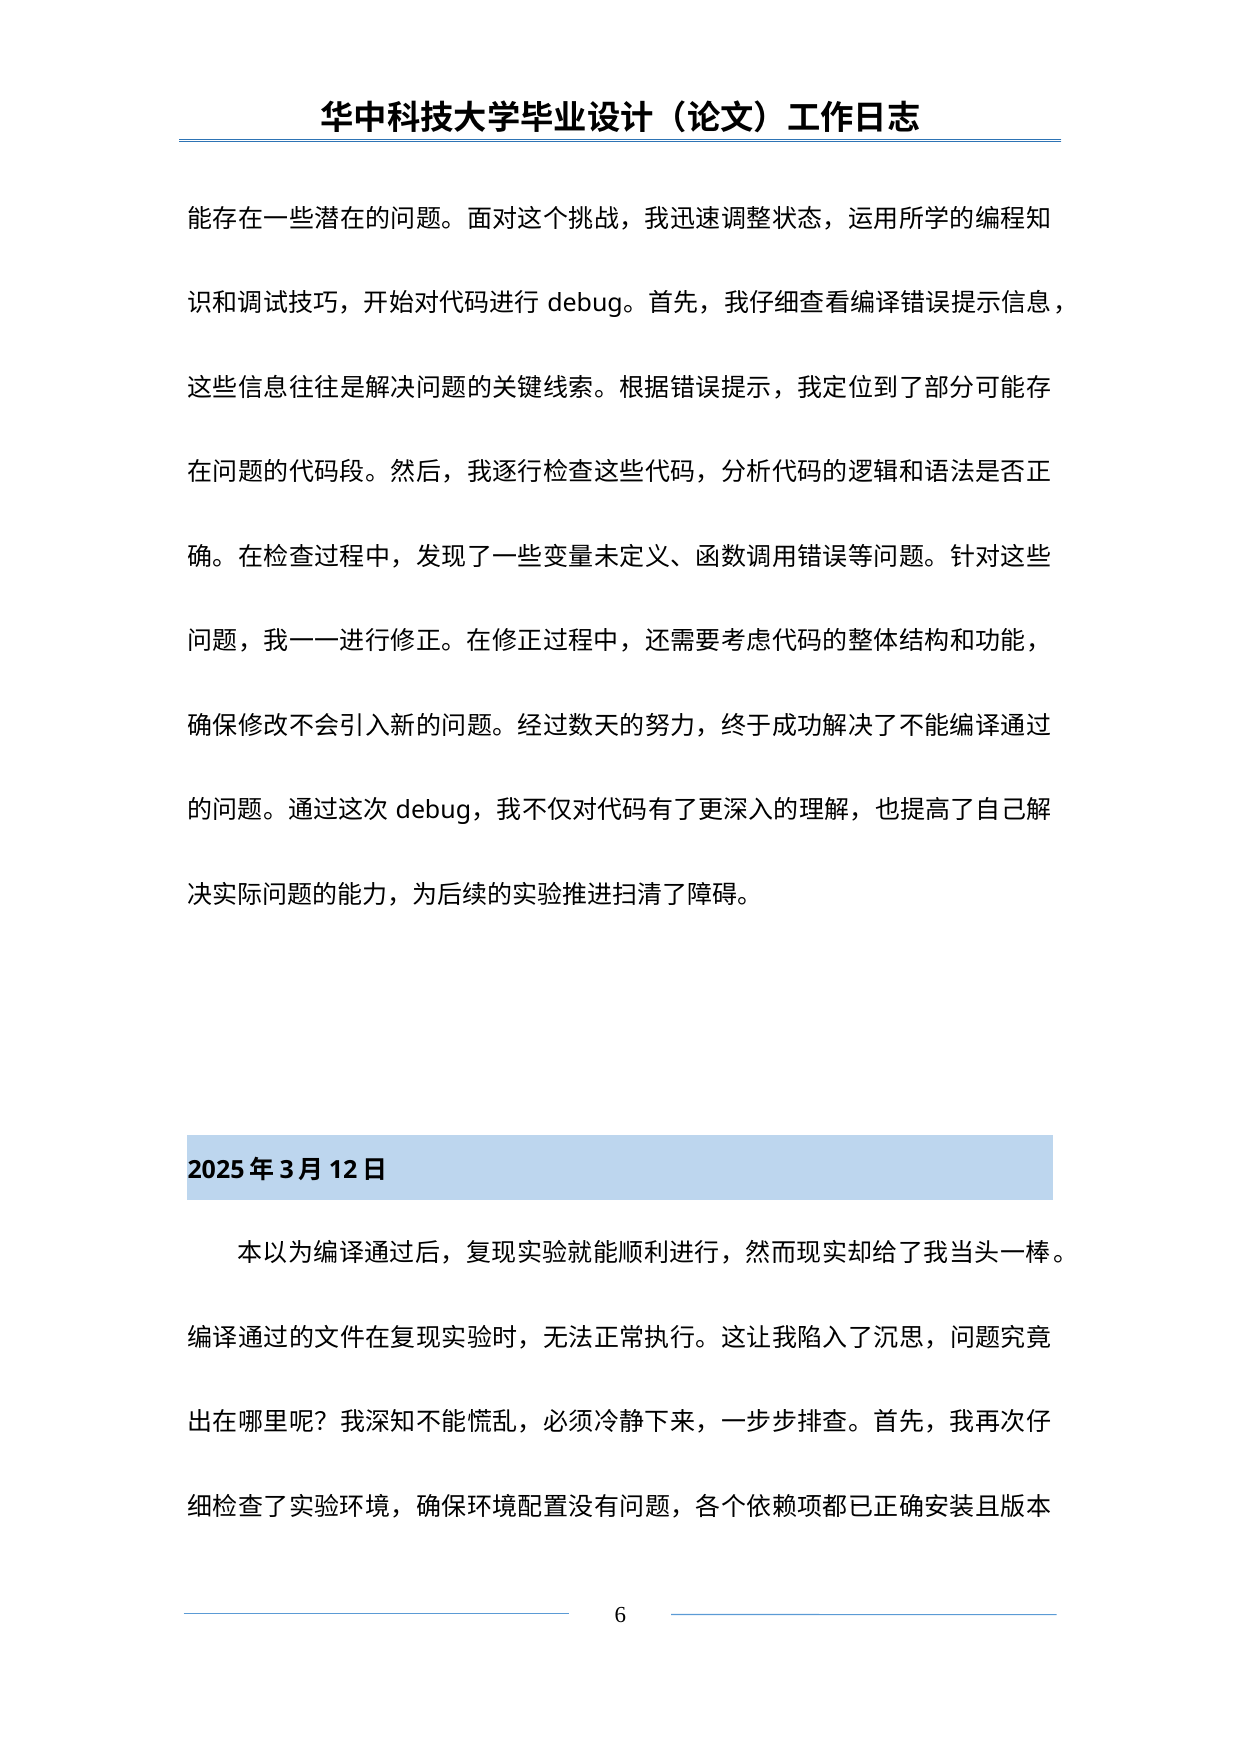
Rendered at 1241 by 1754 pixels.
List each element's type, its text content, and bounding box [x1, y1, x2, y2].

text 2025年3月12日 [187, 1135, 1053, 1200]
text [187, 1218, 1053, 1537]
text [187, 184, 1053, 925]
